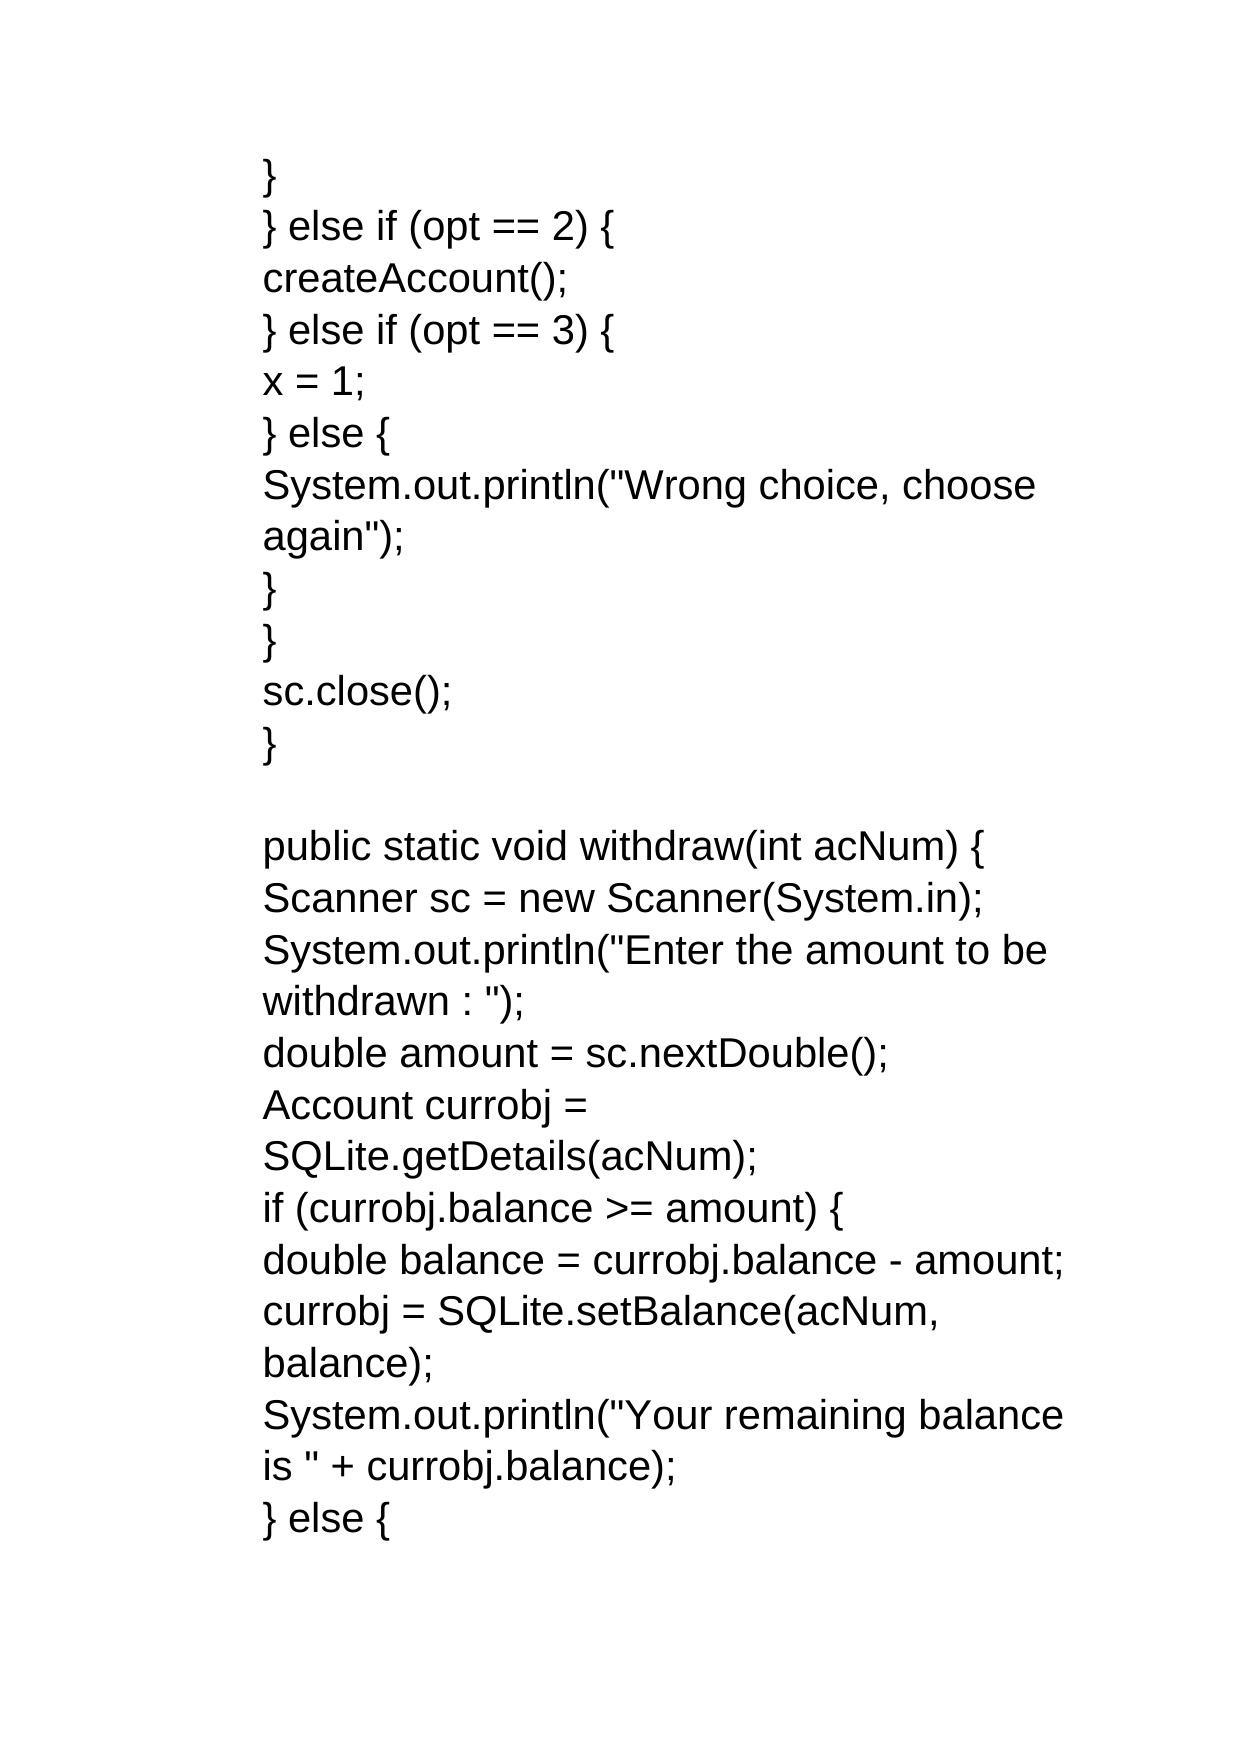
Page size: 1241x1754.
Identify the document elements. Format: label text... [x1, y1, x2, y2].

list } [262, 718, 1090, 766]
list } [262, 615, 1090, 663]
list sc.close(); [262, 667, 1090, 714]
list } [262, 150, 1090, 198]
list } else if (opt == 3) { [262, 305, 1090, 353]
list currobj = SQLite.setBalance(acNum, balance); [262, 1287, 1090, 1386]
list double balance = currobj.balance - amount; [262, 1235, 1090, 1283]
list System.out.println("Your remaining balance is " + currobj.balance); [262, 1390, 1090, 1489]
list } [262, 563, 1090, 611]
list Scanner sc = new Scanner(System.in); [262, 873, 1090, 921]
list Account currobj = SQLite.getDetails(acNum); [262, 1080, 1090, 1179]
list System.out.println("Enter the amount to be withdrawn : "); [262, 925, 1090, 1024]
list double amount = sc.nextDouble(); [262, 1028, 1090, 1076]
list if (currobj.balance >= amount) { [262, 1183, 1090, 1231]
list System.out.println("Wrong choice, choose again"); [262, 460, 1090, 559]
list } else { [262, 408, 1090, 456]
list x = 1; [262, 357, 1090, 404]
list } else if (opt == 2) { [262, 202, 1090, 249]
list createAccount(); [262, 253, 1090, 301]
list public static void withdraw(int acNum) { [262, 822, 1090, 869]
list } else { [262, 1493, 1090, 1541]
